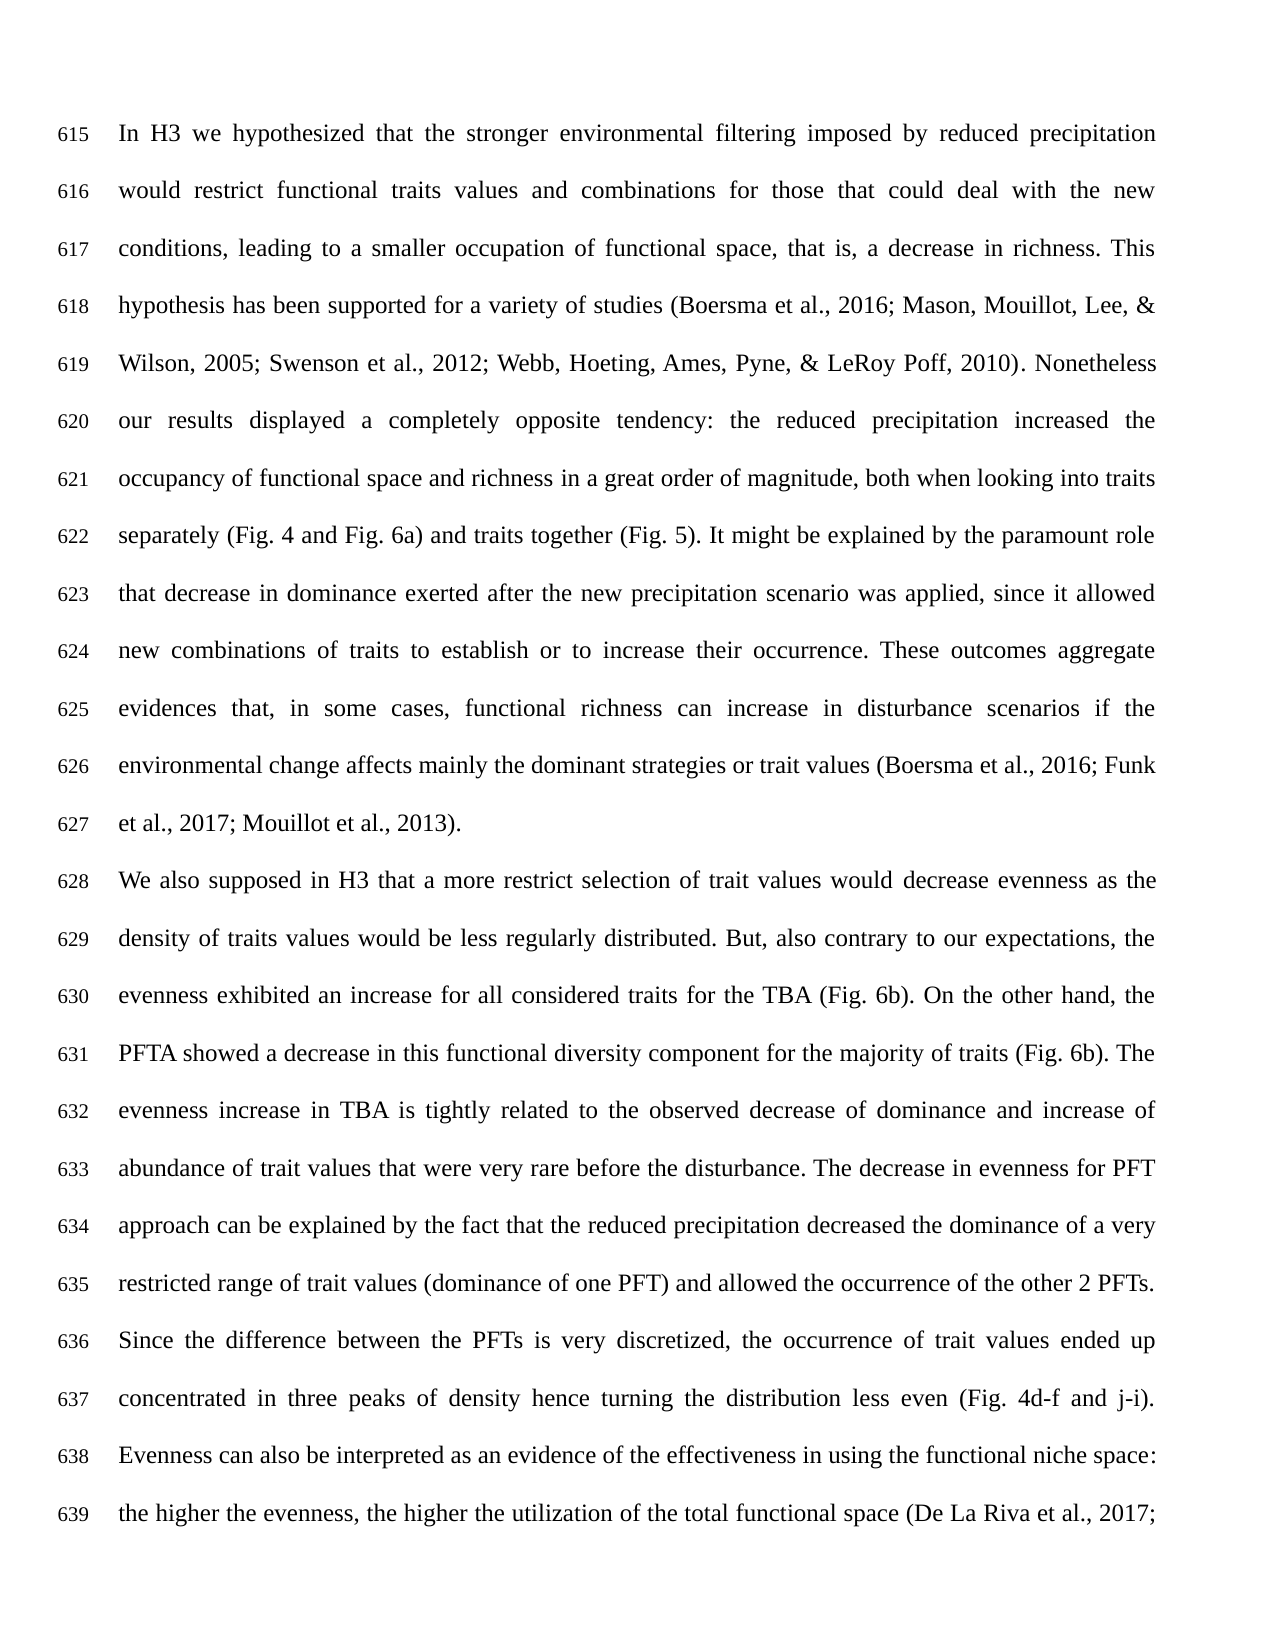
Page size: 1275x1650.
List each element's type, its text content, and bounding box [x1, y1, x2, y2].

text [118, 866, 1157, 1527]
text In H3 we hypothesized that the stronger environmental filtering imposed by reduced precipitation would restrict functional traits values and combinations for those that could deal with the new conditions, leading to a smaller occupation of functional space, that is, a decrease in richness. This hypothesis has been supported for a variety of studies (Boersma et al., 2016; Mason, Mouillot, Lee, & Wilson, 2005; Swenson et al., 2012; Webb, Hoeting, Ames, Pyne, & LeRoy Poff, 2010)⁠. Nonetheless our results displayed a completely opposite tendency: the reduced precipitation increased the occupancy of functional space and richness in a great order of magnitude, both when looking into traits separately (Fig. 4 and Fig. 6a) and traits together (Fig. 5). It might be explained by the paramount role that decrease in dominance exerted after the new precipitation scenario was applied, since it allowed new combinations of traits to establish or to increase their occurrence. These outcomes aggregate evidences that, in some cases, functional richness can increase in disturbance scenarios if the environmental change affects mainly the dominant strategies or trait values (Boersma et al., 2016; Funk et al., 2017; Mouillot et al., 2013).⁠ [118, 118, 1157, 837]
